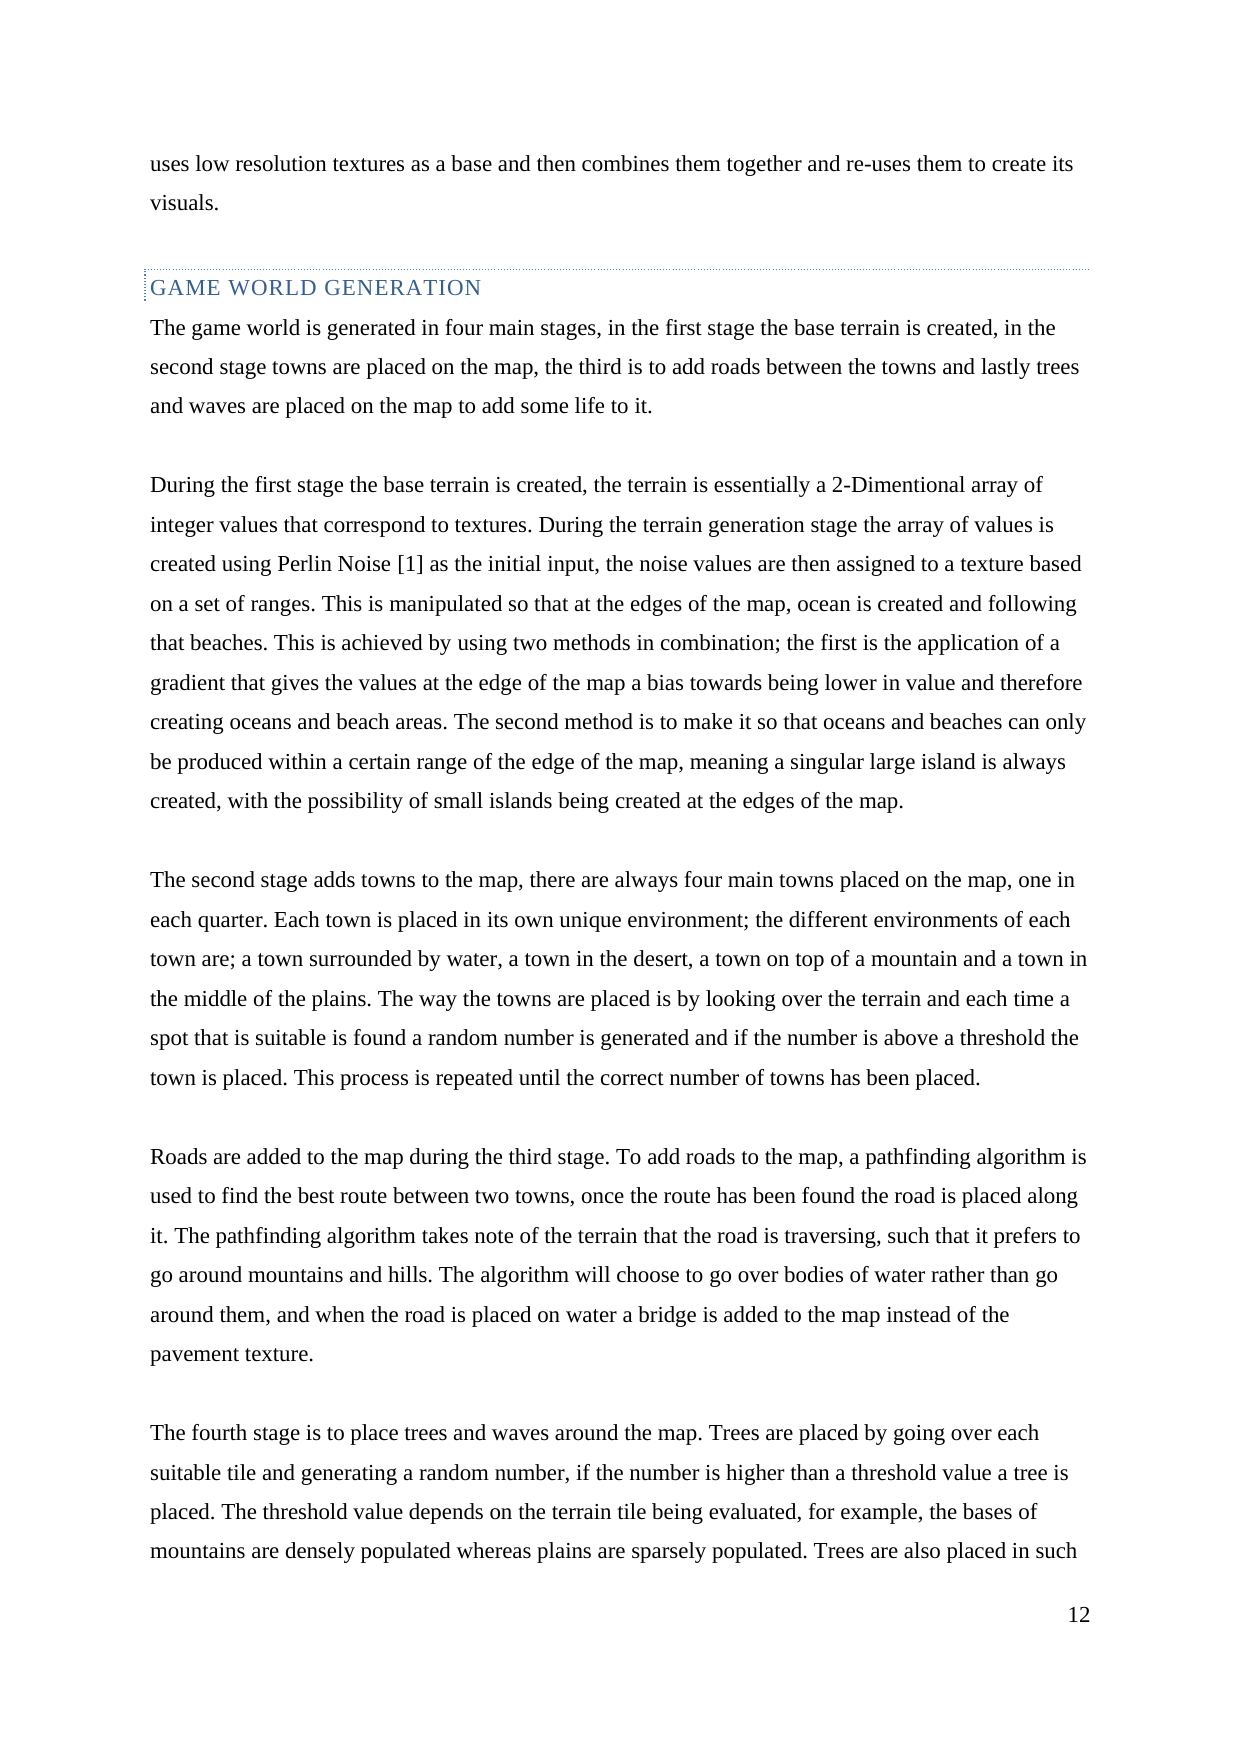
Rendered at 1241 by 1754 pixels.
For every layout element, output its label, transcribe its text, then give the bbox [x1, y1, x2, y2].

subtitle Game World Generation [144, 268, 1090, 301]
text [150, 1419, 1090, 1564]
text Roads are added to the map during the third stage. To add roads to the map, a pathfinding algorithm is used to find the best route between two towns, once the route has been found the road is placed along it. The pathfinding algorithm takes note of the terrain that the road is traversing, such that it prefers to go around mountains and hills. The algorithm will choose to go over bodies of water rather than go around them, and when the road is placed on water a bridge is added to the map instead of the pavement texture. [150, 1143, 1090, 1366]
text The second stage adds towns to the map, there are always four main towns placed on the map, one in each quarter. Each town is placed in its own unique environment; the different environments of each town are; a town surrounded by water, a town in the desert, a town on top of a mountain and a town in the middle of the plains. The way the towns are placed is by looking over the terrain and each time a spot that is suitable is found a random number is generated and if the number is above a threshold the town is placed. This process is repeated until the correct number of towns has been placed. [150, 866, 1090, 1090]
text The game world is generated in four main stages, in the first stage the base terrain is created, in the second stage towns are placed on the map, the third is to add roads between the towns and lastly trees and waves are placed on the map to add some life to it. [150, 314, 1090, 419]
text During the first stage the base terrain is created, the terrain is essentially a 2-Dimentional array of integer values that correspond to textures. During the terrain generation stage the array of values is created using Perlin Noise as the initial input, the noise values are then assigned to a texture based on a set of ranges. This is manipulated so that at the edges of the map, ocean is created and following that beaches. This is achieved by using two methods in combination; the first is the application of a gradient that gives the values at the edge of the map a bias towards being lower in value and therefore creating oceans and beach areas. The second method is to make it so that oceans and beaches can only be produced within a certain range of the edge of the map, meaning a singular large island is always created, with the possibility of small islands being created at the edges of the map. [150, 472, 1090, 814]
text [150, 150, 1090, 216]
